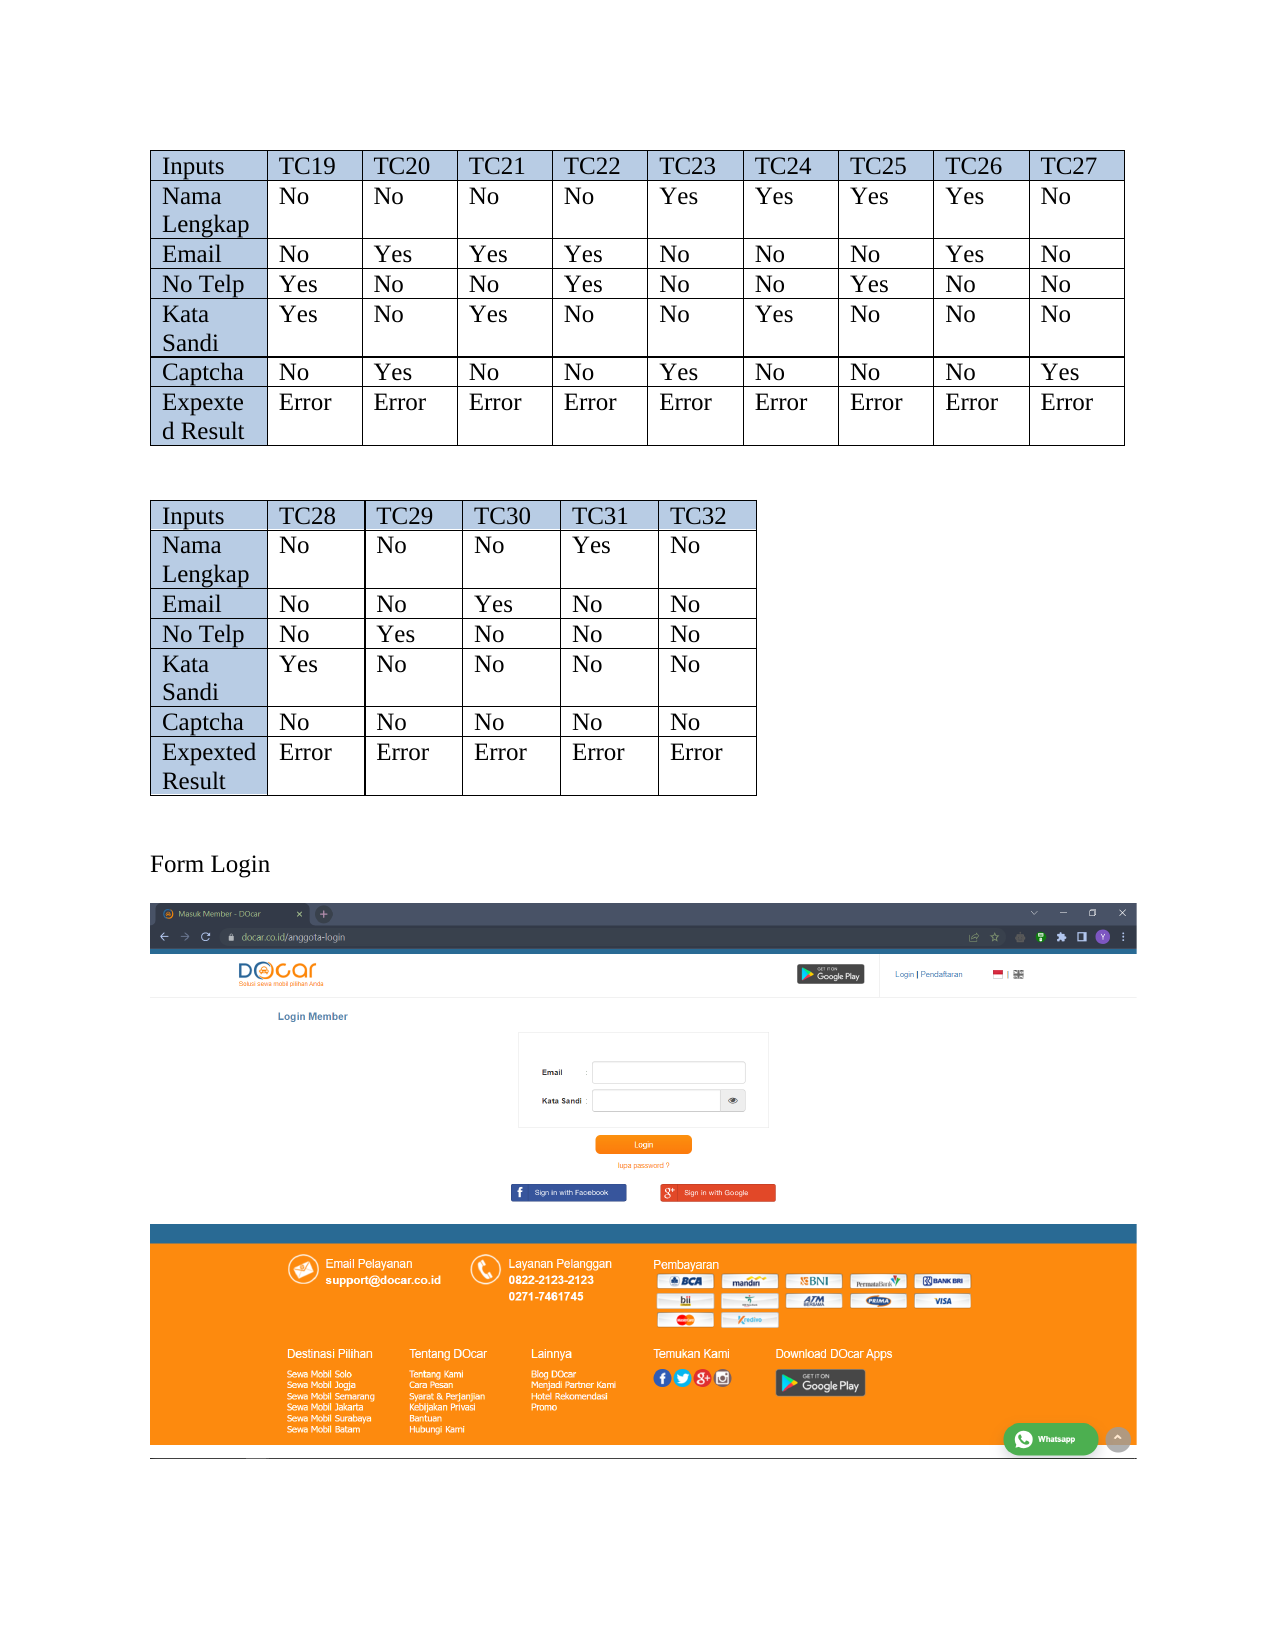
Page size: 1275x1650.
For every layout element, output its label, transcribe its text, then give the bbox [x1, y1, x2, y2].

table_cell Error [934, 387, 1029, 445]
table_cell TC20 [363, 151, 457, 180]
table_cell No Telp [151, 269, 267, 298]
table_cell No [1030, 181, 1124, 238]
table_cell No [553, 181, 647, 238]
table_cell Error [744, 387, 838, 445]
table_cell No [458, 358, 552, 386]
table_cell No [366, 649, 462, 706]
table_cell Error [1030, 387, 1124, 445]
table_cell No [463, 649, 560, 706]
table_cell Yes [744, 181, 838, 238]
table_cell Kata Sandi [151, 299, 267, 356]
table_cell No [561, 649, 658, 706]
table_cell No [463, 707, 560, 736]
table_cell TC21 [458, 151, 552, 180]
table_header TC32 [659, 501, 756, 529]
table_cell No [363, 299, 457, 356]
table_cell Captcha [151, 707, 267, 736]
table_cell Yes [553, 239, 647, 268]
table_cell Captcha [151, 358, 267, 386]
table_cell No [744, 239, 838, 268]
table_cell No [1030, 299, 1124, 356]
table_cell Expexted Result [151, 737, 267, 794]
table_cell Error [363, 387, 457, 445]
table_cell No [839, 239, 933, 268]
table_cell No [363, 181, 457, 238]
table_cell Yes [268, 299, 362, 356]
table_cell Error [553, 387, 647, 445]
table_cell No [553, 299, 647, 356]
table_cell Error [463, 737, 560, 794]
table_cell No [366, 707, 462, 736]
table_cell No [744, 358, 838, 386]
table_cell Yes [648, 181, 743, 238]
table_cell Yes [1030, 358, 1124, 386]
table_cell TC24 [744, 151, 838, 180]
picture [150, 903, 1137, 1459]
table_cell No [463, 619, 560, 648]
table_cell TC19 [268, 151, 362, 180]
table_header TC31 [561, 501, 658, 529]
table_cell No [659, 589, 756, 618]
table_cell Error [839, 387, 933, 445]
table_header TC28 [268, 501, 364, 529]
table_cell Yes [458, 239, 552, 268]
table_cell Yes [366, 619, 462, 648]
table_cell Error [659, 737, 756, 794]
table_cell No [934, 299, 1029, 356]
table_cell TC26 [934, 151, 1029, 180]
table_cell Error [268, 737, 364, 794]
table_cell TC25 [839, 151, 933, 180]
table_cell No [659, 619, 756, 648]
table_cell Yes [553, 269, 647, 298]
table_cell Yes [268, 269, 362, 298]
table_header TC30 [463, 501, 560, 529]
table_cell No [458, 181, 552, 238]
table_cell No [366, 531, 462, 588]
table_cell Yes [744, 299, 838, 356]
table_cell No [934, 358, 1029, 386]
table_cell Nama Lengkap [151, 531, 267, 588]
table_cell Expexted Result [151, 387, 267, 445]
table_cell TC23 [648, 151, 743, 180]
table_cell No [934, 269, 1029, 298]
table_cell No [268, 589, 364, 618]
table_cell TC27 [1030, 151, 1124, 180]
table_cell Inputs [151, 151, 267, 180]
table_cell No [648, 269, 743, 298]
table_cell No [659, 707, 756, 736]
table_cell Error [366, 737, 462, 794]
table_cell Yes [839, 181, 933, 238]
table_cell Error [458, 387, 552, 445]
table_cell No Telp [151, 619, 267, 648]
table_cell No [268, 707, 364, 736]
table_cell No [561, 619, 658, 648]
table_cell Error [561, 737, 658, 794]
table_cell Yes [363, 239, 457, 268]
table_cell No [458, 269, 552, 298]
table_cell No [659, 649, 756, 706]
table_cell No [659, 531, 756, 588]
table_cell Yes [363, 358, 457, 386]
table_cell No [839, 299, 933, 356]
table_cell Yes [839, 269, 933, 298]
table_cell No [1030, 269, 1124, 298]
table_cell No [561, 589, 658, 618]
table_cell No [463, 531, 560, 588]
table_cell No [561, 707, 658, 736]
table_cell No [268, 619, 364, 648]
table_cell Yes [934, 239, 1029, 268]
table_cell Yes [458, 299, 552, 356]
text Form Login [150, 849, 1125, 878]
table_cell Kata Sandi [151, 649, 267, 706]
table_cell Email [151, 589, 267, 618]
table_cell Email [151, 239, 267, 268]
table_cell No [268, 358, 362, 386]
table_cell Nama Lengkap [151, 181, 267, 238]
table_cell No [268, 239, 362, 268]
table_cell No [744, 269, 838, 298]
table_cell No [553, 358, 647, 386]
table_cell No [839, 358, 933, 386]
table_cell Yes [268, 649, 364, 706]
table_cell Yes [648, 358, 743, 386]
table_cell TC22 [553, 151, 647, 180]
table_cell No [268, 181, 362, 238]
table_cell Yes [463, 589, 560, 618]
table_cell No [648, 299, 743, 356]
table_cell Yes [561, 531, 658, 588]
table_cell Error [648, 387, 743, 445]
table_cell No [366, 589, 462, 618]
table_cell No [268, 531, 364, 588]
table_cell Error [268, 387, 362, 445]
table_cell No [363, 269, 457, 298]
table_header Inputs [151, 501, 267, 529]
table_cell Yes [934, 181, 1029, 238]
table_cell No [1030, 239, 1124, 268]
table_cell No [648, 239, 743, 268]
table_header TC29 [366, 501, 462, 529]
